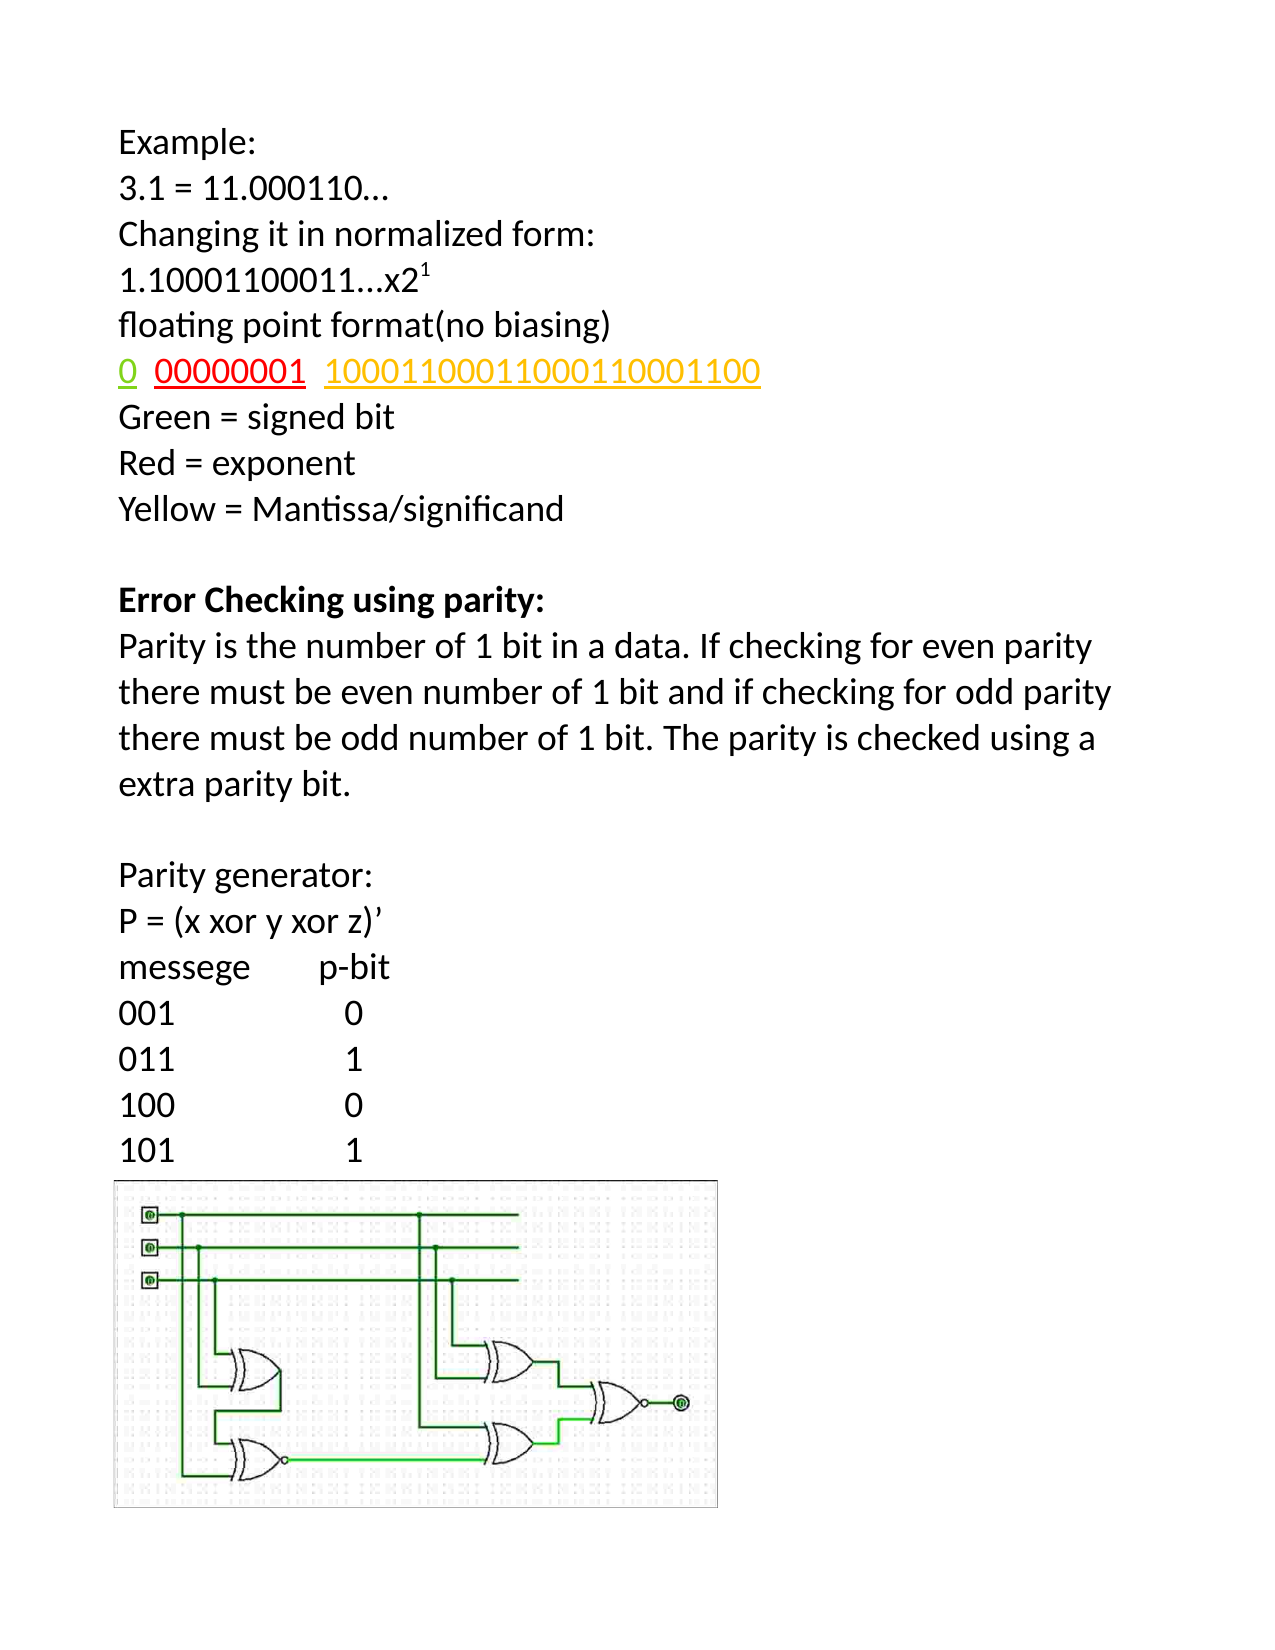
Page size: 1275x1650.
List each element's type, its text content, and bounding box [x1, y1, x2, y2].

text 011 1 [118, 1035, 1157, 1081]
picture [113, 1180, 718, 1508]
text Yellow = Mantissa/significand [118, 485, 1157, 531]
text Parity generator: [118, 851, 1157, 897]
text Green = signed bit [118, 393, 1157, 439]
text 100 0 [118, 1081, 1157, 1126]
text 001 0 [118, 989, 1157, 1035]
text 3.1 = 11.000110… [118, 164, 1157, 210]
text Example: [118, 118, 1157, 164]
text floating point format(no biasing) [118, 301, 1157, 347]
text Changing it in normalized form: [118, 210, 1157, 256]
text 1.10001100011...x21 [118, 256, 1157, 301]
text messege p-bit [118, 943, 1157, 989]
text 0 00000001 10001100011000110001100 [118, 347, 1157, 393]
text Parity is the number of 1 bit in a data. If checking for even parity there must be even number of 1 bit and if checking for odd parity there must be odd number of 1 bit. The parity is checked using a extra parity bit. [118, 622, 1157, 806]
text P = (x xor y xor z)’ [118, 897, 1157, 943]
text 101 1 [118, 1126, 1157, 1172]
text Red = exponent [118, 439, 1157, 485]
text Error Checking using parity: [118, 576, 1157, 622]
